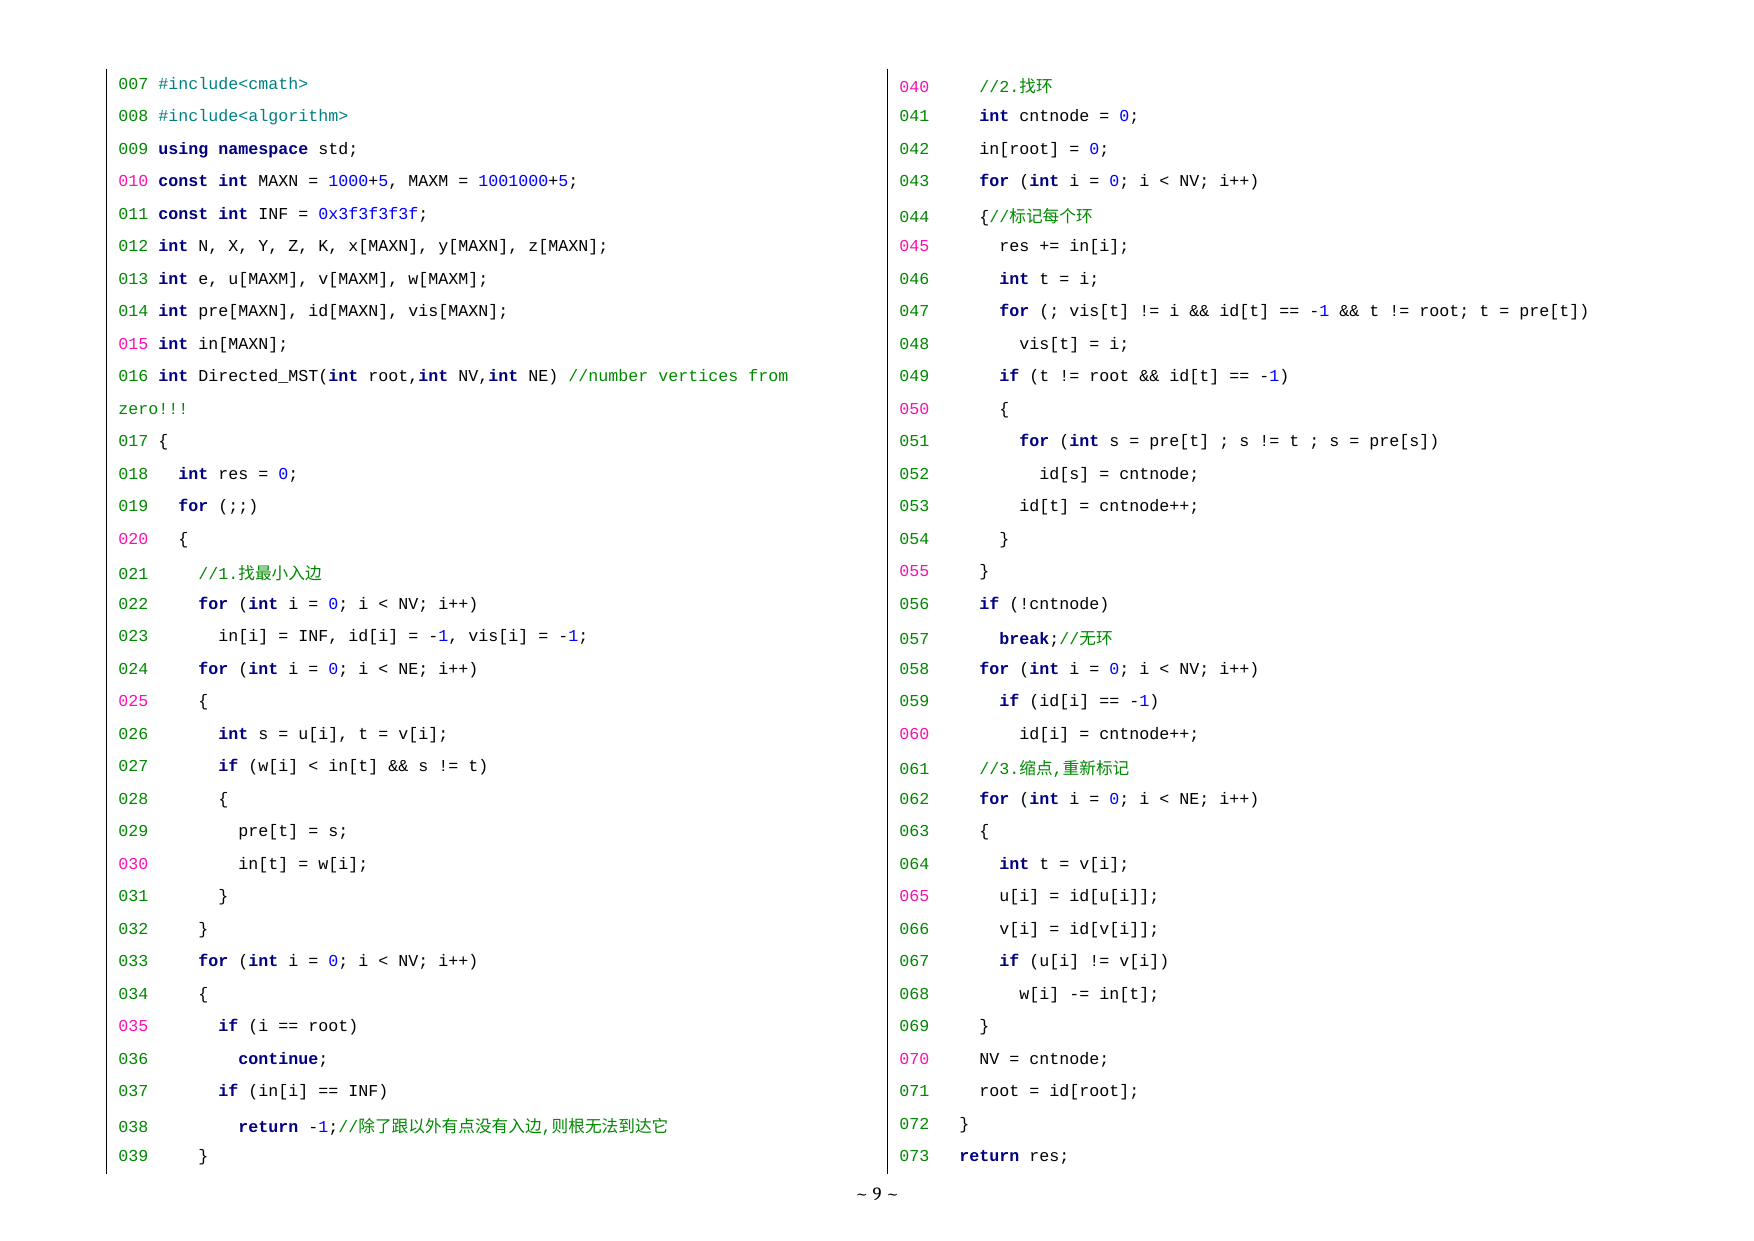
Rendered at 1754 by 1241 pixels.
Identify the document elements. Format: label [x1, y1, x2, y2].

table_header [888, 69, 1647, 1174]
table_header [107, 69, 866, 1174]
